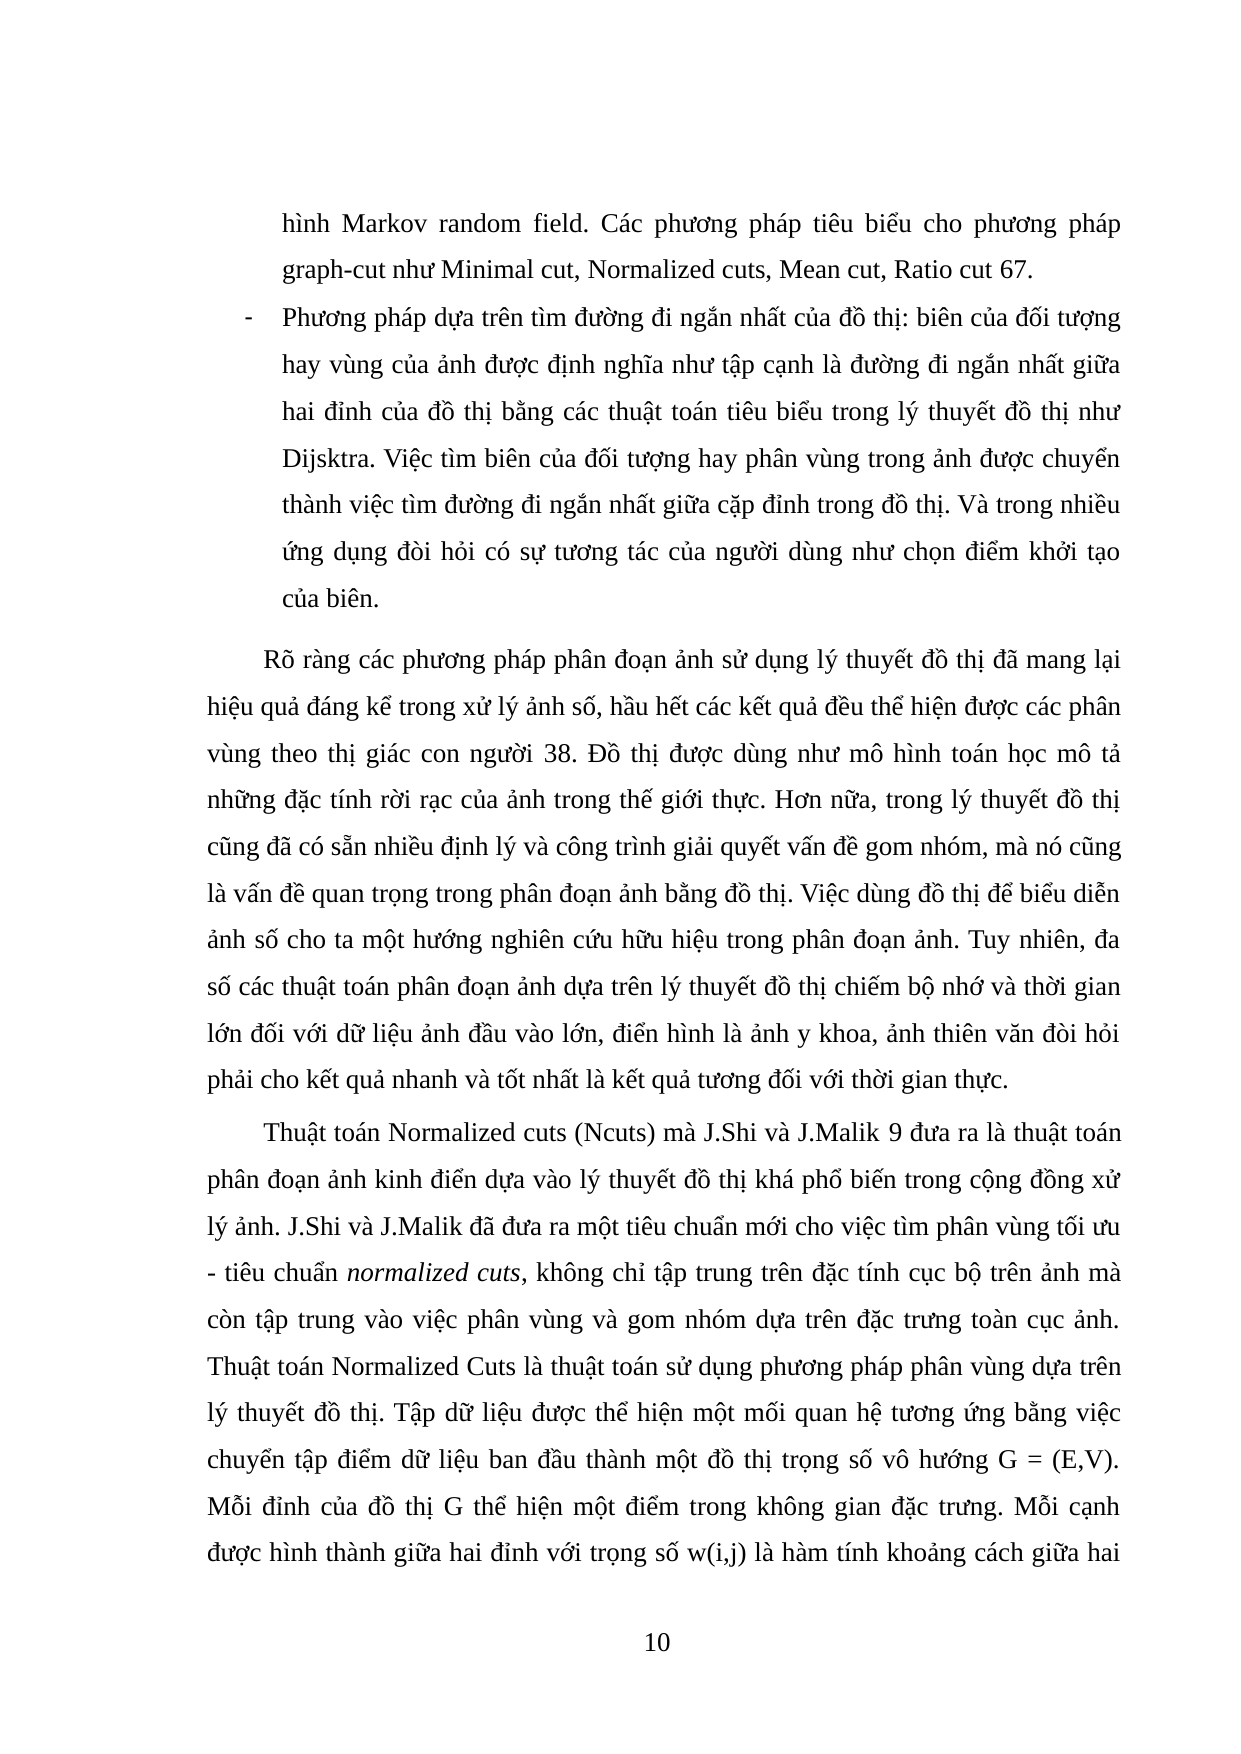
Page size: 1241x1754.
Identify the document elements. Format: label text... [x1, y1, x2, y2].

list Phương pháp dựa trên tìm đường đi ngắn nhất của đồ thị: biên của đối tượng hay vùng của ảnh được định nghĩa như tập cạnh là đường đi ngắn nhất giữa hai đỉnh của đồ thị bằng các thuật toán tiêu biểu trong lý thuyết đồ thị như Dijsktra. Việc tìm biên của đối tượng hay phân vùng trong ảnh được chuyển thành việc tìm đường đi ngắn nhất giữa cặp đỉnh trong đồ thị. Và trong nhiều ứng dụng đòi hỏi có sự tương tác của người dùng như chọn điểm khởi tạo của biên. [244, 300, 1122, 613]
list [244, 207, 1122, 284]
text Rõ ràng các phương pháp phân đoạn ảnh sử dụng lý thuyết đồ thị đã mang lại hiệu quả đáng kể trong xử lý ảnh số, hầu hết các kết quả đều thể hiện được các phân vùng theo thị giác con người . Đồ thị được dùng như mô hình toán học mô tả những đặc tính rời rạc của ảnh trong thế giới thực. Hơn nữa, trong lý thuyết đồ thị cũng đã có sẵn nhiều định lý và công trình giải quyết vấn đề gom nhóm, mà nó cũng là vấn đề quan trọng trong phân đoạn ảnh bằng đồ thị. Việc dùng đồ thị để biểu diễn ảnh số cho ta một hướng nghiên cứu hữu hiệu trong phân đoạn ảnh. Tuy nhiên, đa số các thuật toán phân đoạn ảnh dựa trên lý thuyết đồ thị chiếm bộ nhớ và thời gian lớn đối với dữ liệu ảnh đầu vào lớn, điển hình là ảnh y khoa, ảnh thiên văn đòi hỏi phải cho kết quả nhanh và tốt nhất là kết quả tương đối với thời gian thực. [207, 644, 1122, 1095]
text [207, 1117, 1122, 1568]
